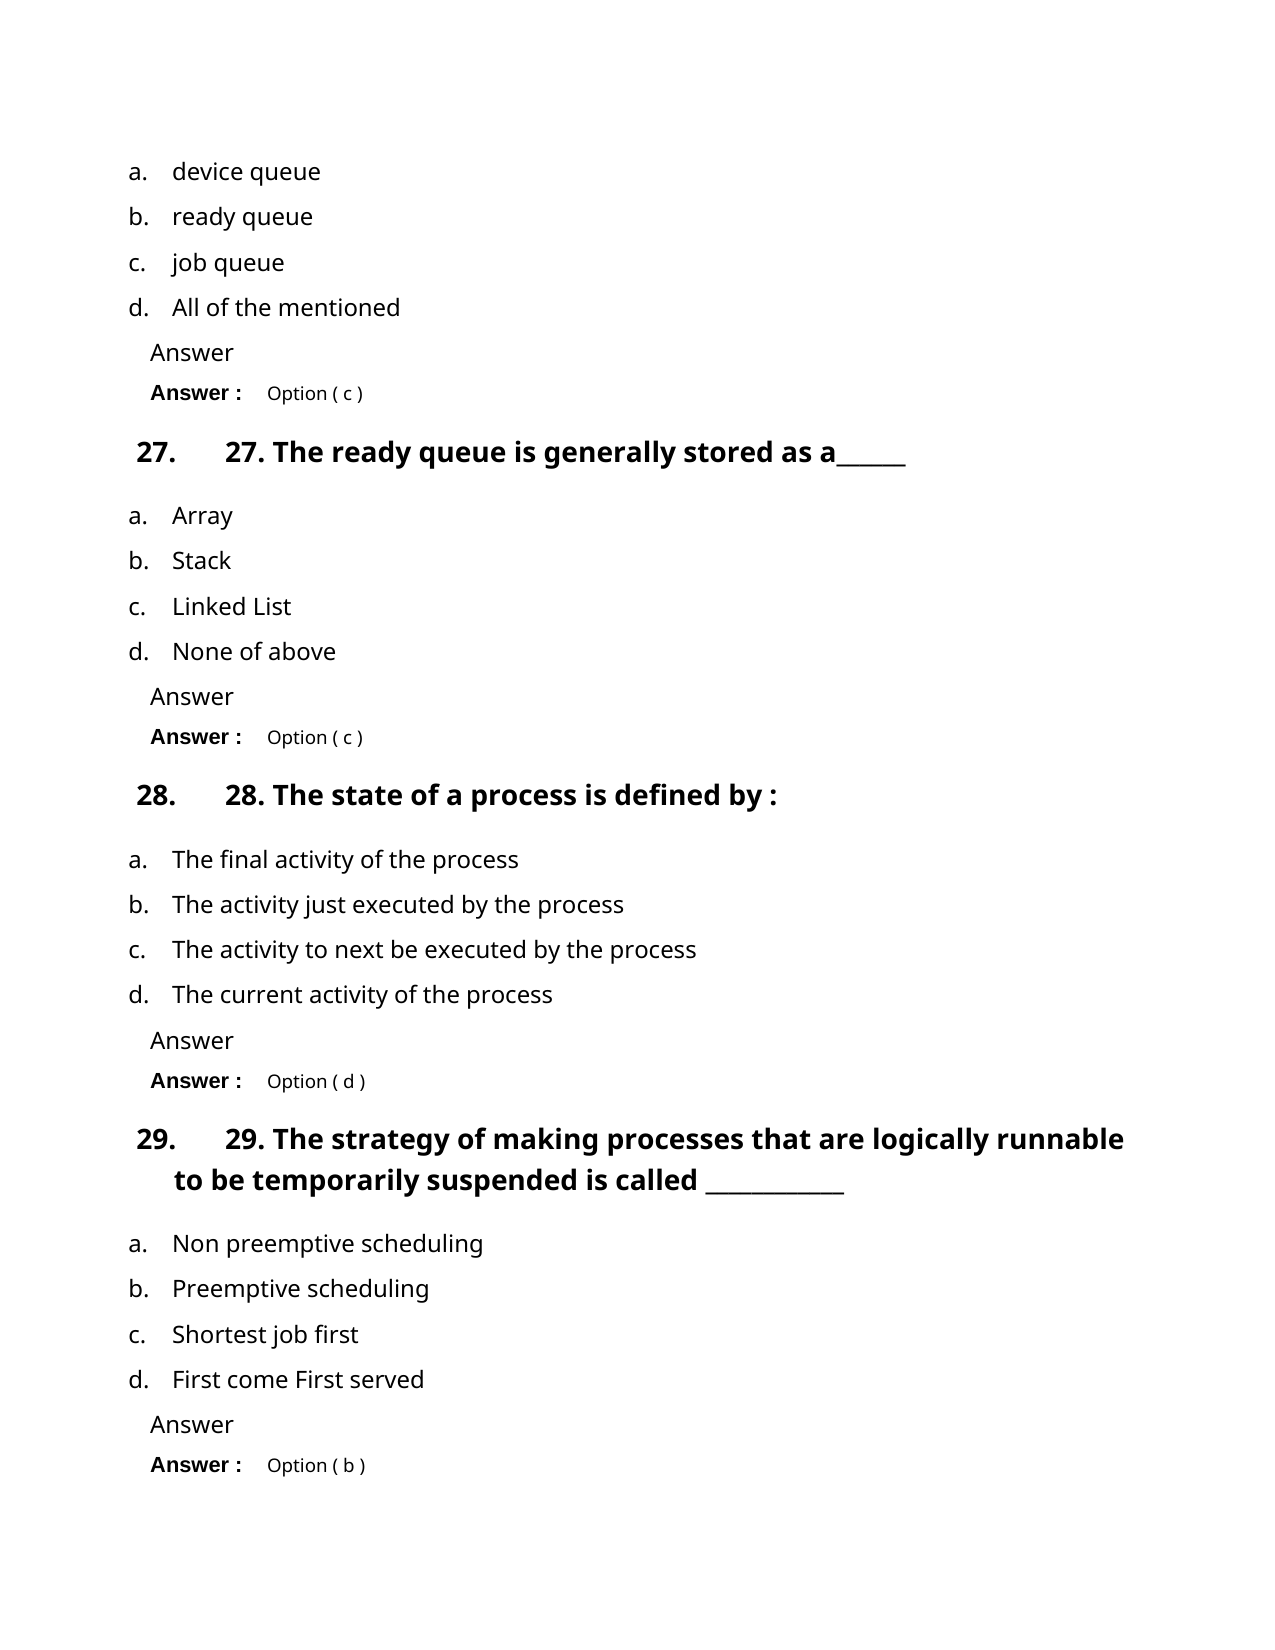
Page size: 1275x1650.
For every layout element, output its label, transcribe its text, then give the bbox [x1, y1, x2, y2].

text Answer [150, 675, 1125, 712]
text Answer : Option ( b ) [150, 1441, 1125, 1478]
list The final activity of the process [128, 837, 1125, 875]
list Stack [128, 539, 1125, 577]
list The activity just executed by the process [128, 883, 1125, 920]
list Preemptive scheduling [128, 1267, 1125, 1305]
list All of the mentioned [128, 286, 1125, 323]
text Answer : Option ( c ) [150, 369, 1125, 406]
list First come First served [128, 1358, 1125, 1395]
text Answer : Option ( c ) [150, 712, 1125, 750]
list Array [128, 494, 1125, 531]
list Shortest job first [128, 1312, 1125, 1350]
text Answer : Option ( d ) [150, 1056, 1125, 1094]
list 28. The state of a process is defined by : [136, 773, 1125, 814]
list Linked List [128, 584, 1125, 622]
text Answer [150, 331, 1125, 369]
text Answer [150, 1403, 1125, 1441]
list The activity to next be executed by the process [128, 928, 1125, 966]
list None of above [128, 630, 1125, 667]
list The current activity of the process [128, 973, 1125, 1011]
list 29. The strategy of making processes that are logically runnable to be temporarily suspended is called ____________ [136, 1117, 1125, 1198]
list 27. The ready queue is generally stored as a______ [136, 430, 1125, 470]
text Answer [150, 1019, 1125, 1056]
list ready queue [128, 195, 1125, 233]
list device queue [128, 150, 1125, 187]
list Non preemptive scheduling [128, 1222, 1125, 1259]
list job queue [128, 241, 1125, 278]
